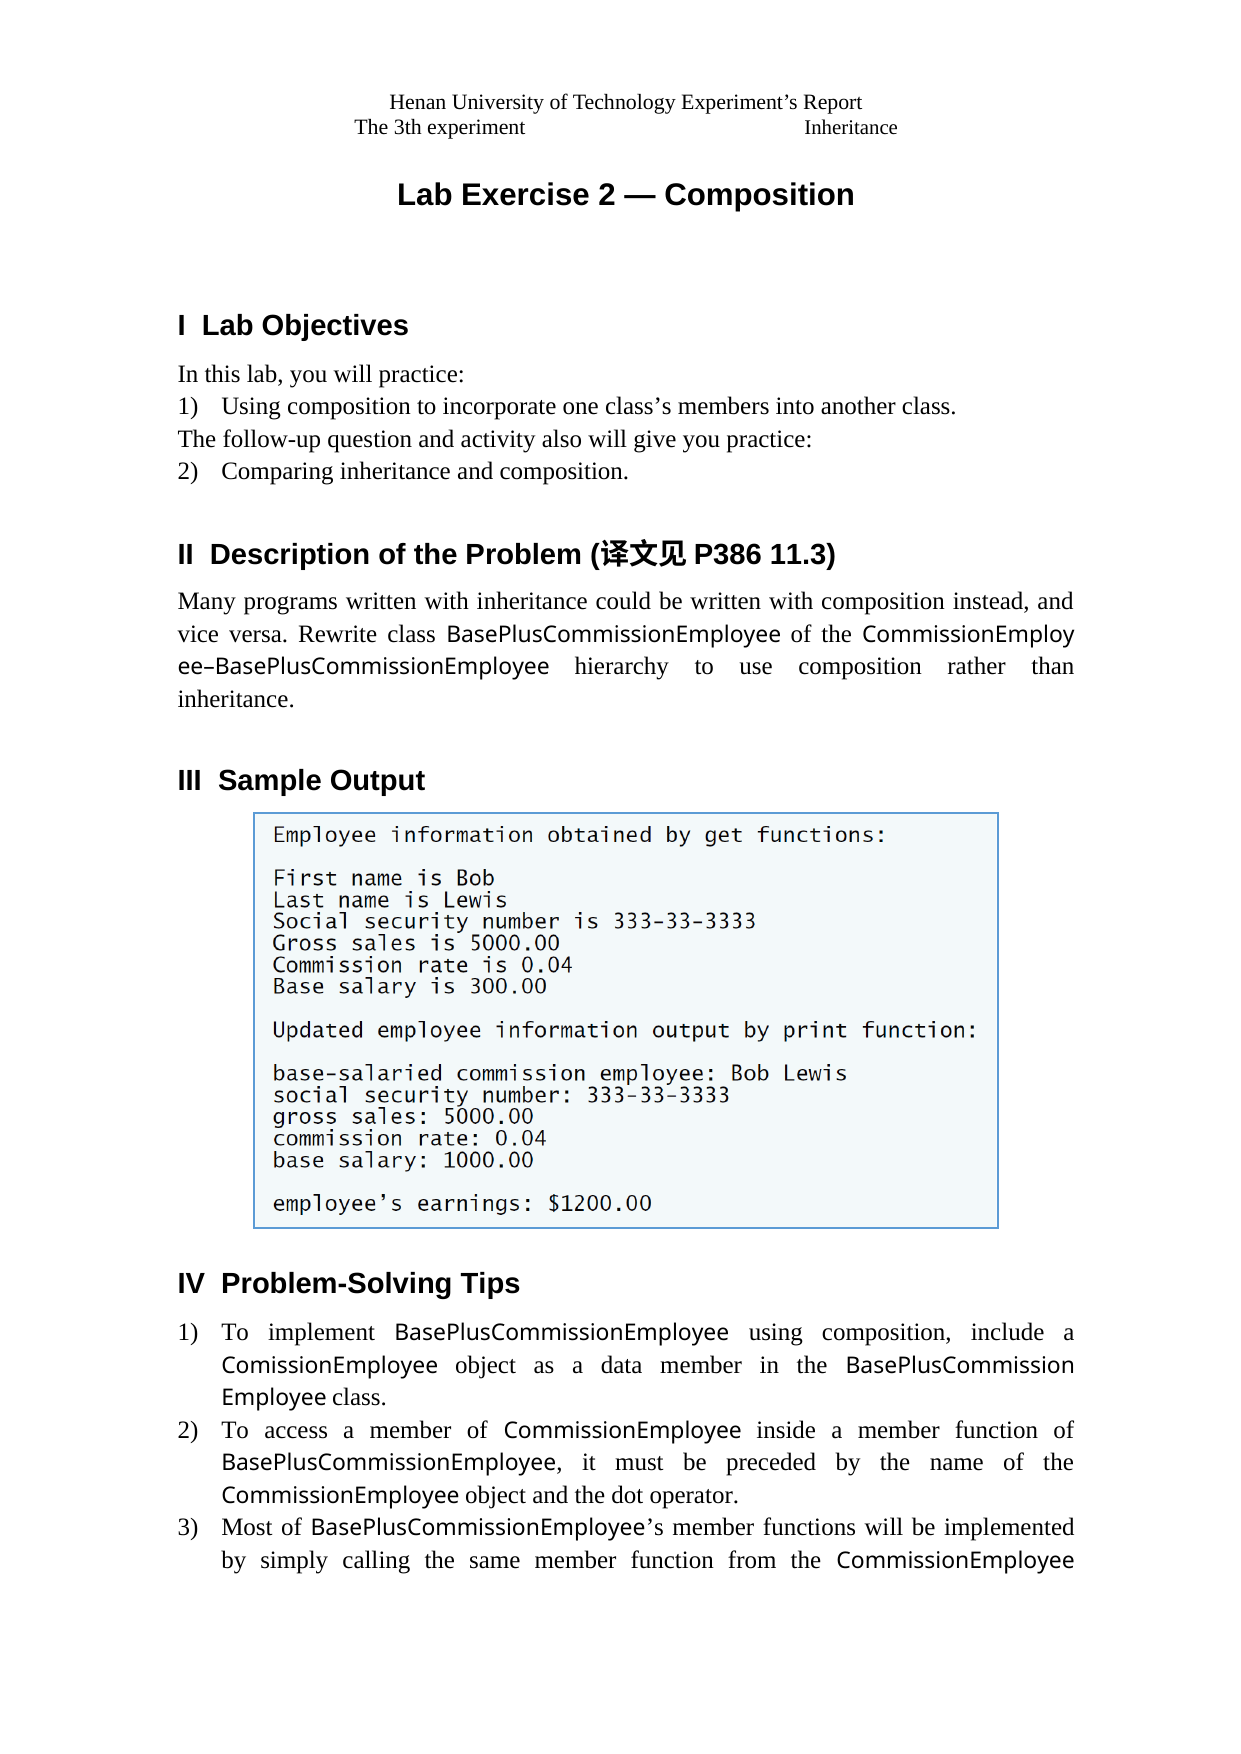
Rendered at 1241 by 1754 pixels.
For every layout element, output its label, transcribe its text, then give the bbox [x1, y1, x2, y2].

picture [255, 814, 997, 1227]
text IV Problem-Solving Tips [177, 1251, 1075, 1316]
text Lab Exercise 2 — Composition [177, 162, 1075, 227]
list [177, 1511, 1075, 1576]
text I Lab Objectives [177, 292, 1075, 357]
text The follow-up question and activity also will give you practice: [177, 422, 1075, 454]
text Many programs written with inheritance could be written with composition instead, and vice versa. Rewrite class BasePlusCommissionEmployee of the CommissionEmploy ee–BasePlusCommissionEmployee hierarchy to use composition rather than inheritance. [177, 584, 1075, 714]
text II Description of the Problem (译文见P386 11.3) [177, 519, 1075, 584]
list Using composition to incorporate one class’s members into another class. [177, 389, 1075, 422]
list To implement BasePlusCommissionEmployee using composition, include a ComissionEmployee object as a data member in the BasePlusCommission Employee class. [177, 1316, 1075, 1413]
text In this lab, you will practice: [177, 357, 1075, 389]
list To access a member of CommissionEmployee inside a member function of BasePlusCommissionEmployee, it must be preceded by the name of the CommissionEmployee object and the dot operator. [177, 1413, 1075, 1511]
text III Sample Output [177, 747, 1075, 812]
list Comparing inheritance and composition. [177, 454, 1075, 487]
